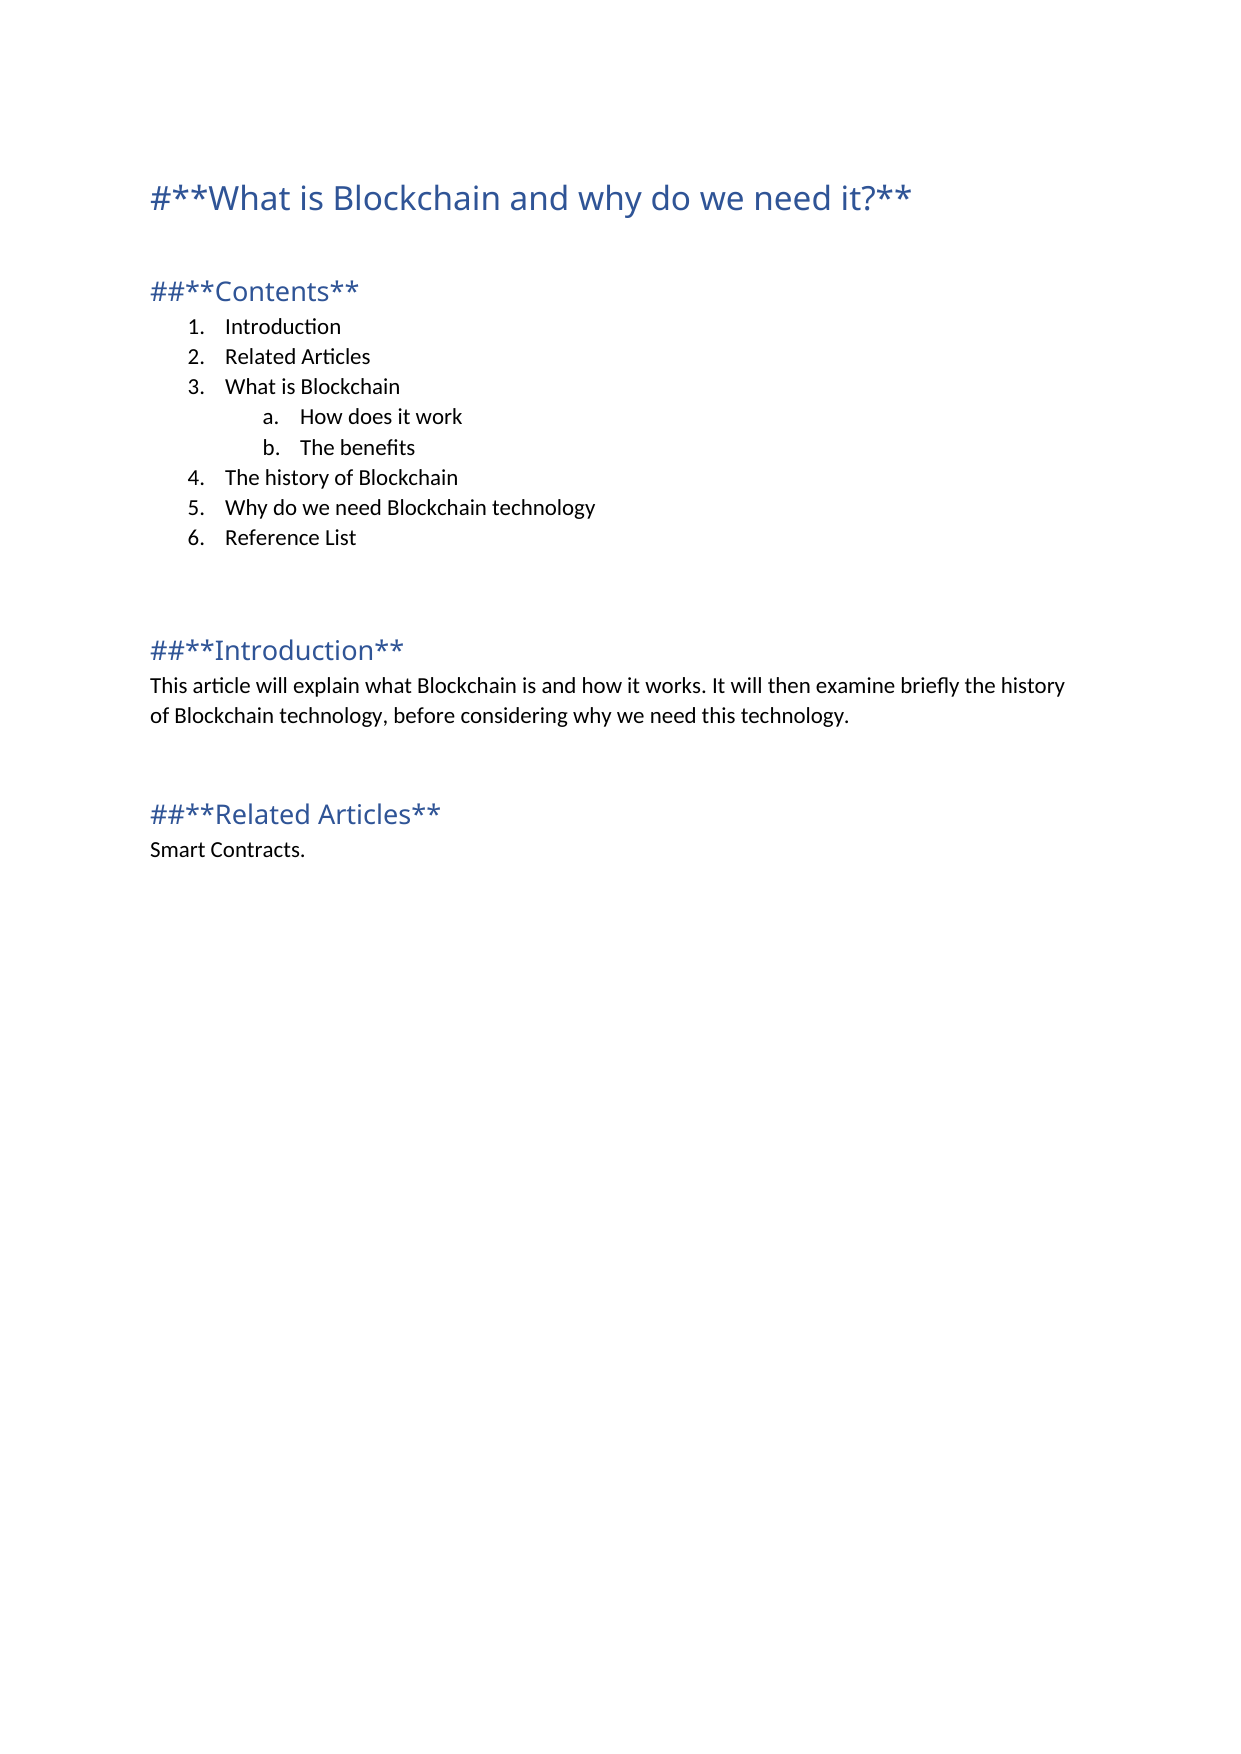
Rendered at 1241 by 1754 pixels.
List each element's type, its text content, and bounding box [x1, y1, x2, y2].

subtitle ##**Related Articles** [150, 795, 1090, 832]
list Reference List [187, 523, 1090, 551]
text This article will explain what Blockchain is and how it works. It will then examine briefly the history of Blockchain technology, before considering why we need this technology. [150, 671, 1090, 730]
list Introduction [187, 312, 1090, 340]
subtitle ##**Contents** [150, 272, 1090, 309]
list How does it work [262, 402, 1090, 431]
list What is Blockchain [187, 372, 1090, 400]
list The history of Blockchain [187, 463, 1090, 491]
list Related Articles [187, 342, 1090, 370]
subtitle ##**Introduction** [150, 632, 1090, 668]
list Why do we need Blockchain technology [187, 493, 1090, 521]
text Smart Contracts. [150, 835, 1090, 863]
subtitle #**What is Blockchain and why do we need it?** [150, 175, 1090, 220]
list The benefits [262, 433, 1090, 461]
